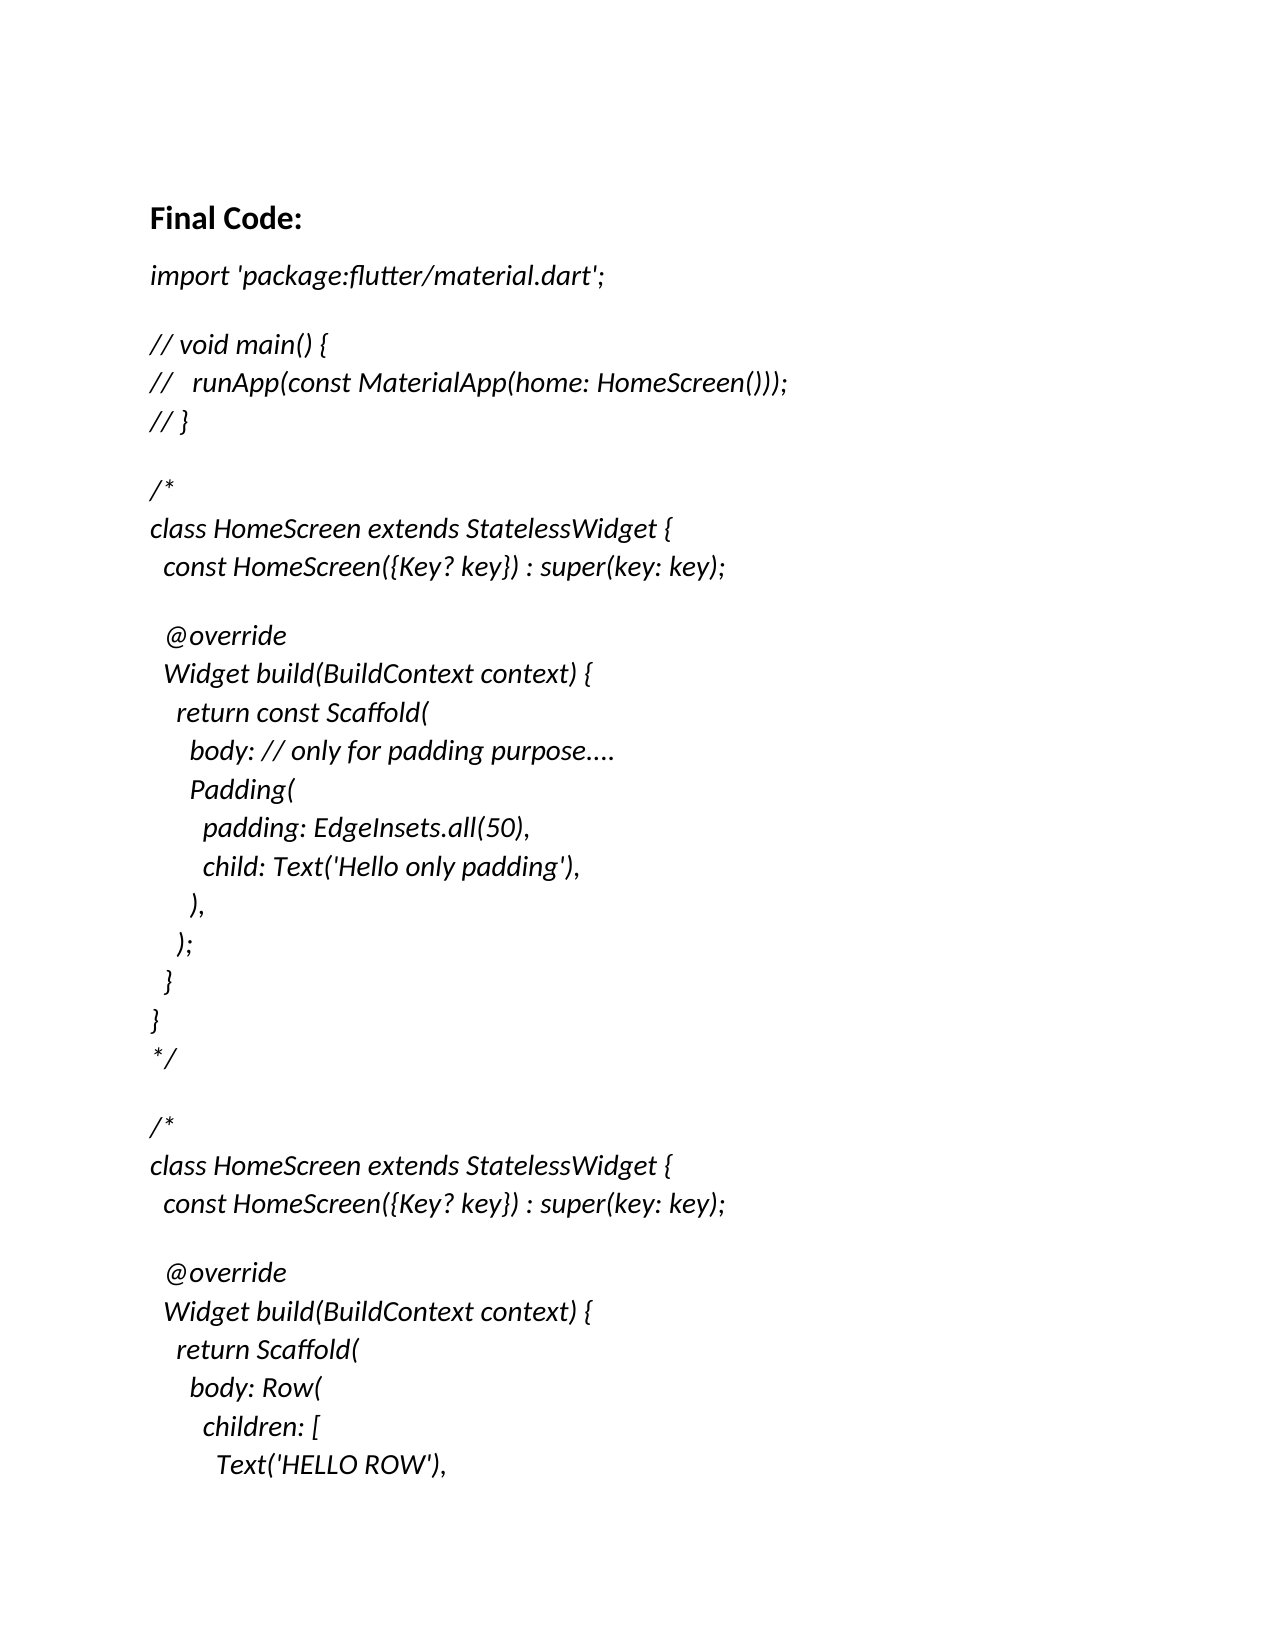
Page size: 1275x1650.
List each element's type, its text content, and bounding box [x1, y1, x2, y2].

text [150, 257, 1125, 1482]
text Final Code: [150, 197, 1125, 238]
